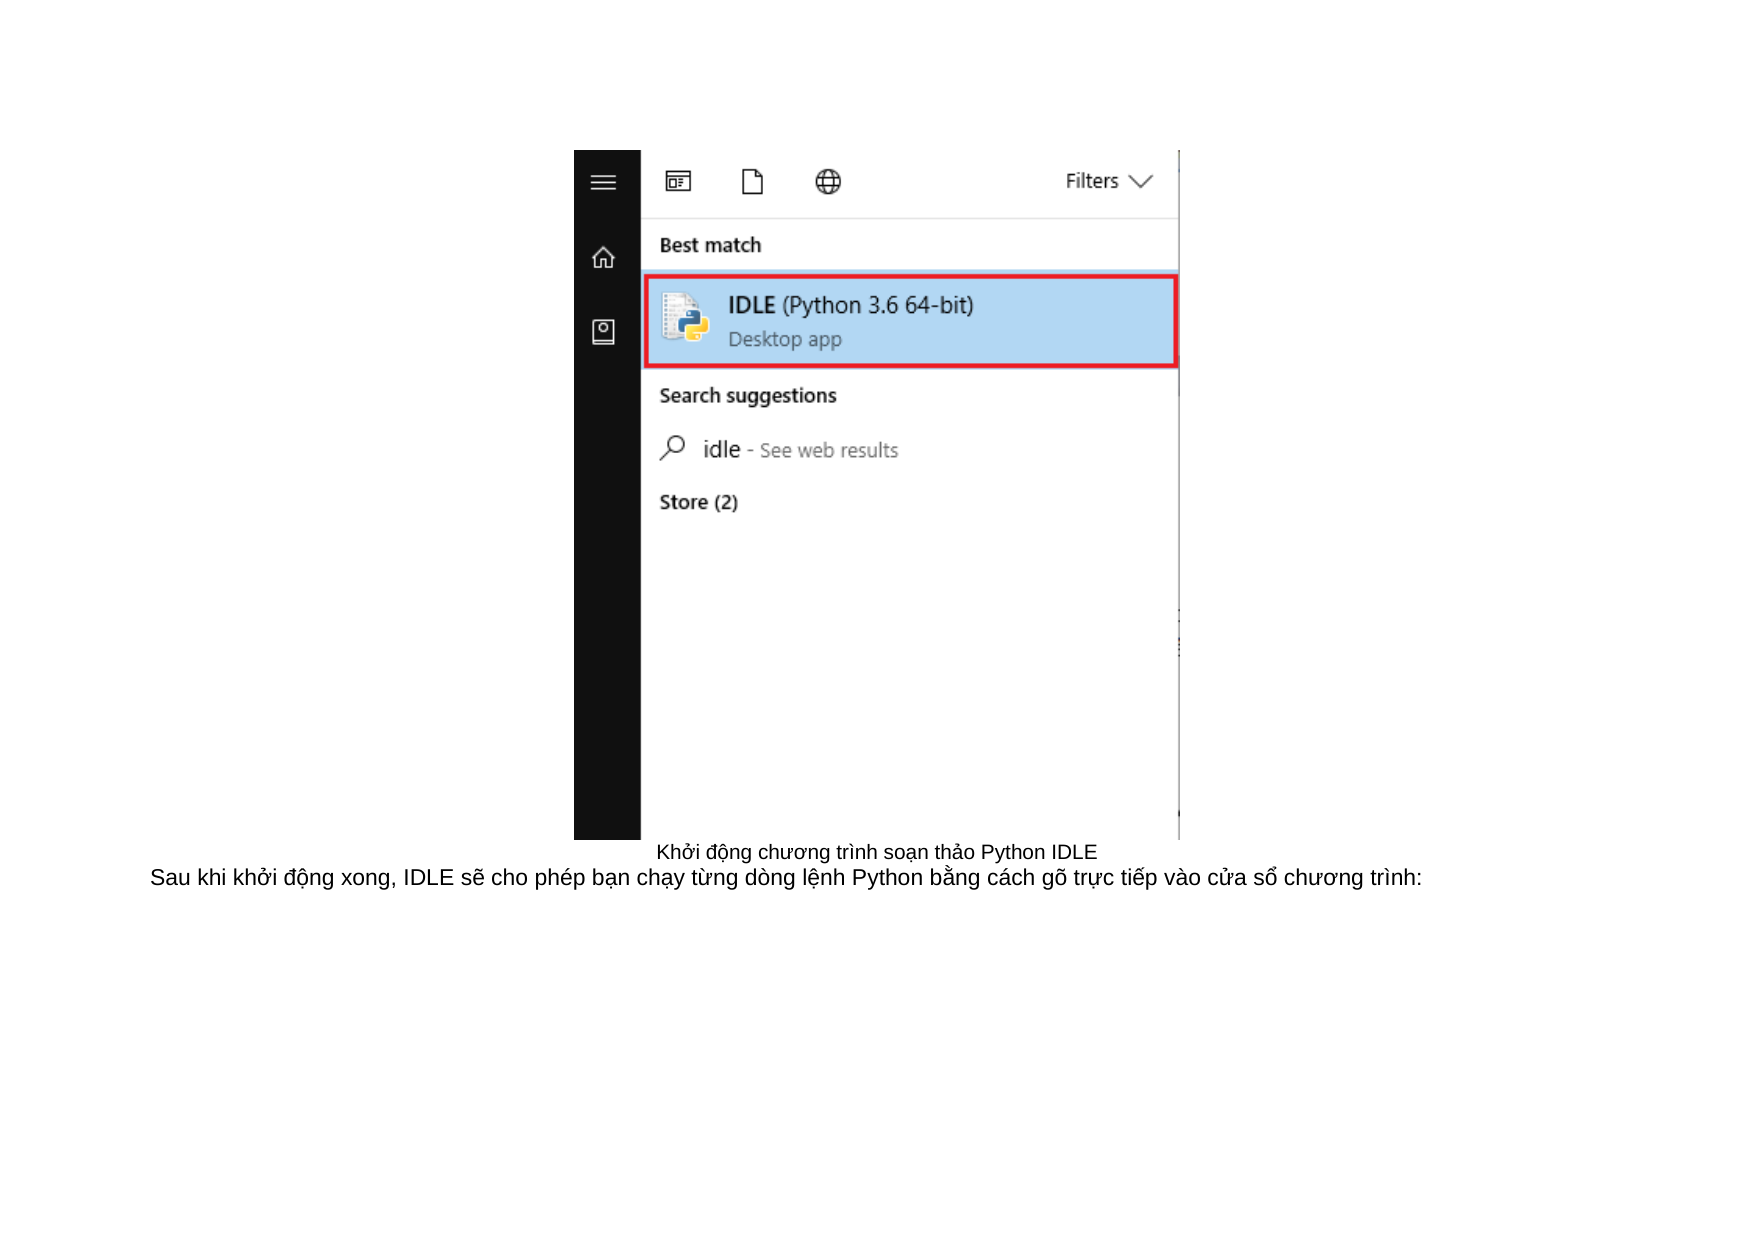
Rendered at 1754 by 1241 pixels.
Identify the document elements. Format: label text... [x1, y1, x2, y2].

picture [574, 150, 1180, 840]
text Khởi động chương trình soạn thảo Python IDLE [150, 839, 1604, 863]
text Sau khi khởi động xong, IDLE sẽ cho phép bạn chạy từng dòng lệnh Python bằng cách gõ trực tiếp vào cửa sổ chương trình: [150, 863, 1604, 890]
